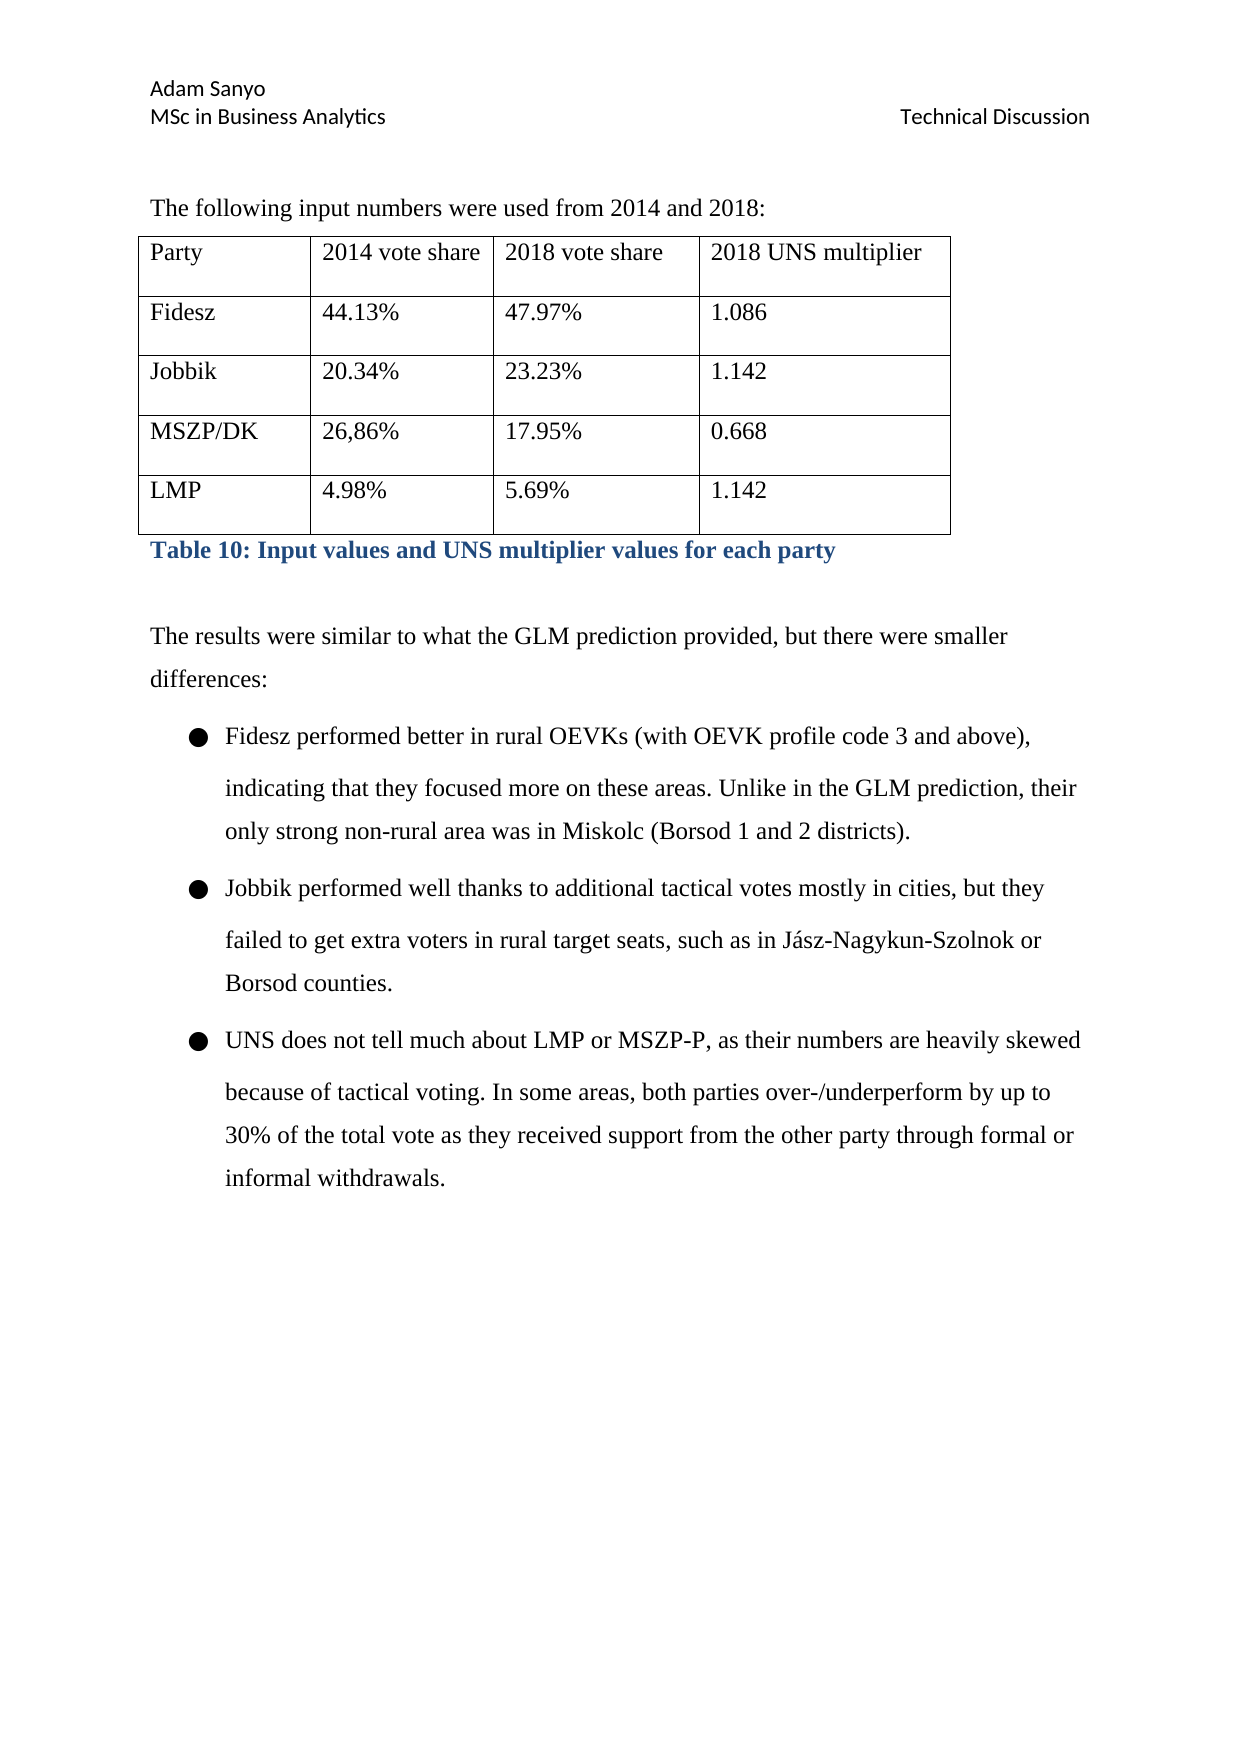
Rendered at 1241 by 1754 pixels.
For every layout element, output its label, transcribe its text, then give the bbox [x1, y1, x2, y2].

table_cell 47.97% [494, 297, 699, 355]
table_cell 17.95% [494, 416, 699, 474]
table_cell 1.086 [700, 297, 950, 355]
table_cell 23.23% [494, 356, 699, 415]
table_header 2014 vote share [311, 237, 493, 296]
table_header 2018 UNS multiplier [700, 237, 950, 296]
table_cell 4.98% [311, 476, 493, 534]
table_cell 1.142 [700, 476, 950, 534]
table_cell 1.142 [700, 356, 950, 415]
list UNS does not tell much about LMP or MSZP-P, as their numbers are heavily skewed because of tactical voting. In some areas, both parties over-/underperform by up to 30% of the total vote as they received support from the other party through formal or informal withdrawals. [187, 1011, 1090, 1192]
table_cell 44.13% [311, 297, 493, 355]
table_cell 26,86% [311, 416, 493, 474]
list Fidesz performed better in rural OEVKs (with OEVK profile code 3 and above), indicating that they focused more on these areas. Unlike in the GLM prediction, their only strong non-rural area was in Miskolc (Borsod 1 and 2 districts). [187, 708, 1090, 845]
text The results were similar to what the GLM prediction provided, but there were smaller differences: [150, 621, 1090, 693]
table_header Party [139, 237, 310, 296]
list Jobbik performed well thanks to additional tactical votes mostly in cities, but they failed to get extra voters in rural target seats, such as in Jász-Nagykun-Szolnok or Borsod counties. [187, 859, 1090, 997]
table_cell Jobbik [139, 356, 310, 415]
table_cell 20.34% [311, 356, 493, 415]
table_header 2018 vote share [494, 237, 699, 296]
table_cell MSZP/DK [139, 416, 310, 474]
table_cell LMP [139, 476, 310, 534]
text The following input numbers were used from 2014 and 2018: [150, 193, 1090, 222]
table_cell 0.668 [700, 416, 950, 474]
table_cell 5.69% [494, 476, 699, 534]
table_cell Fidesz [139, 297, 310, 355]
